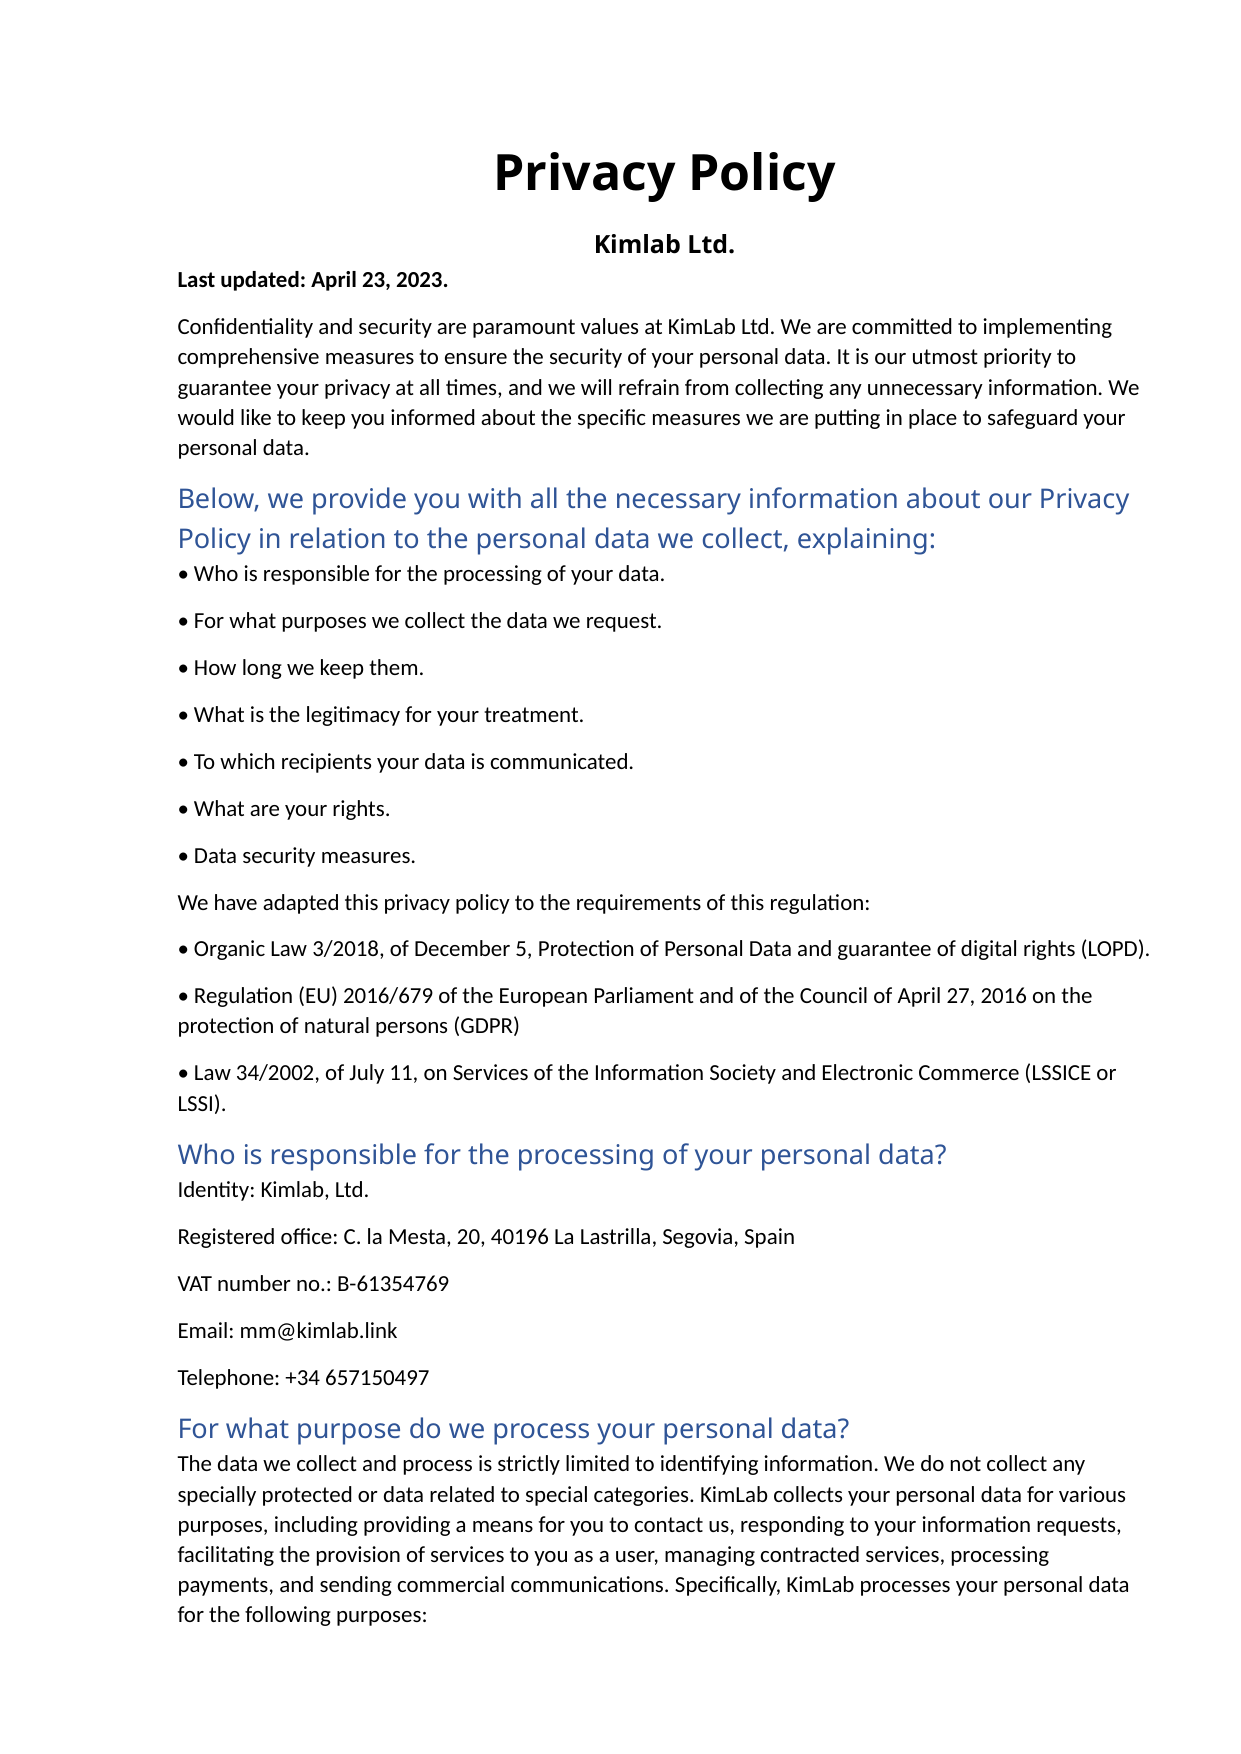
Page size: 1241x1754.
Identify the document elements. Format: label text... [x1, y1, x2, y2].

text • How long we keep them. [177, 653, 1152, 681]
text • To which recipients your data is communicated. [177, 747, 1152, 775]
text • Who is responsible for the processing of your data. [177, 559, 1152, 588]
subtitle Below, we provide you with all the necessary information about our Privacy Policy in relation to the personal data we collect, explaining: [177, 480, 1152, 557]
subtitle Privacy Policy [177, 143, 1152, 202]
text Identity: Kimlab, Ltd. [177, 1175, 1152, 1203]
text Confidentiality and security are paramount values at KimLab Ltd. We are committed to implementing comprehensive measures to ensure the security of your personal data. It is our utmost priority to guarantee your privacy at all times, and we will refrain from collecting any unnecessary information. We would like to keep you informed about the specific measures we are putting in place to safeguard your personal data. [177, 312, 1152, 461]
text • What are your rights. [177, 794, 1152, 822]
text The data we collect and process is strictly limited to identifying information. We do not collect any specially protected or data related to special categories. KimLab collects your personal data for various purposes, including providing a means for you to contact us, responding to your information requests, facilitating the provision of services to you as a user, managing contracted services, processing payments, and sending commercial communications. Specifically, KimLab processes your personal data for the following purposes: [177, 1449, 1152, 1629]
text We have adapted this privacy policy to the requirements of this regulation: [177, 888, 1152, 916]
text Registered office: C. la Mesta, 20, 40196 La Lastrilla, Segovia, Spain [177, 1222, 1152, 1250]
text VAT number no.: B-61354769 [177, 1269, 1152, 1297]
text • Organic Law 3/2018, of December 5, Protection of Personal Data and guarantee of digital rights (LOPD). [177, 934, 1152, 963]
text • Regulation (EU) 2016/679 of the European Parliament and of the Council of April 27, 2016 on the protection of natural persons (GDPR) [177, 981, 1152, 1040]
text Telephone: +34 657150497 [177, 1363, 1152, 1391]
subtitle Who is responsible for the processing of your personal data? [177, 1136, 1152, 1172]
text • What is the legitimacy for your treatment. [177, 700, 1152, 728]
subtitle Kimlab Ltd. [177, 206, 1152, 265]
subtitle For what purpose do we process your personal data? [177, 1410, 1152, 1447]
text • Law 34/2002, of July 11, on Services of the Information Society and Electronic Commerce (LSSICE or LSSI). [177, 1058, 1152, 1117]
text • For what purposes we collect the data we request. [177, 606, 1152, 634]
text Last updated: April 23, 2023. [177, 265, 1152, 293]
text • Data security measures. [177, 841, 1152, 869]
text Email: mm@kimlab.link [177, 1316, 1152, 1344]
